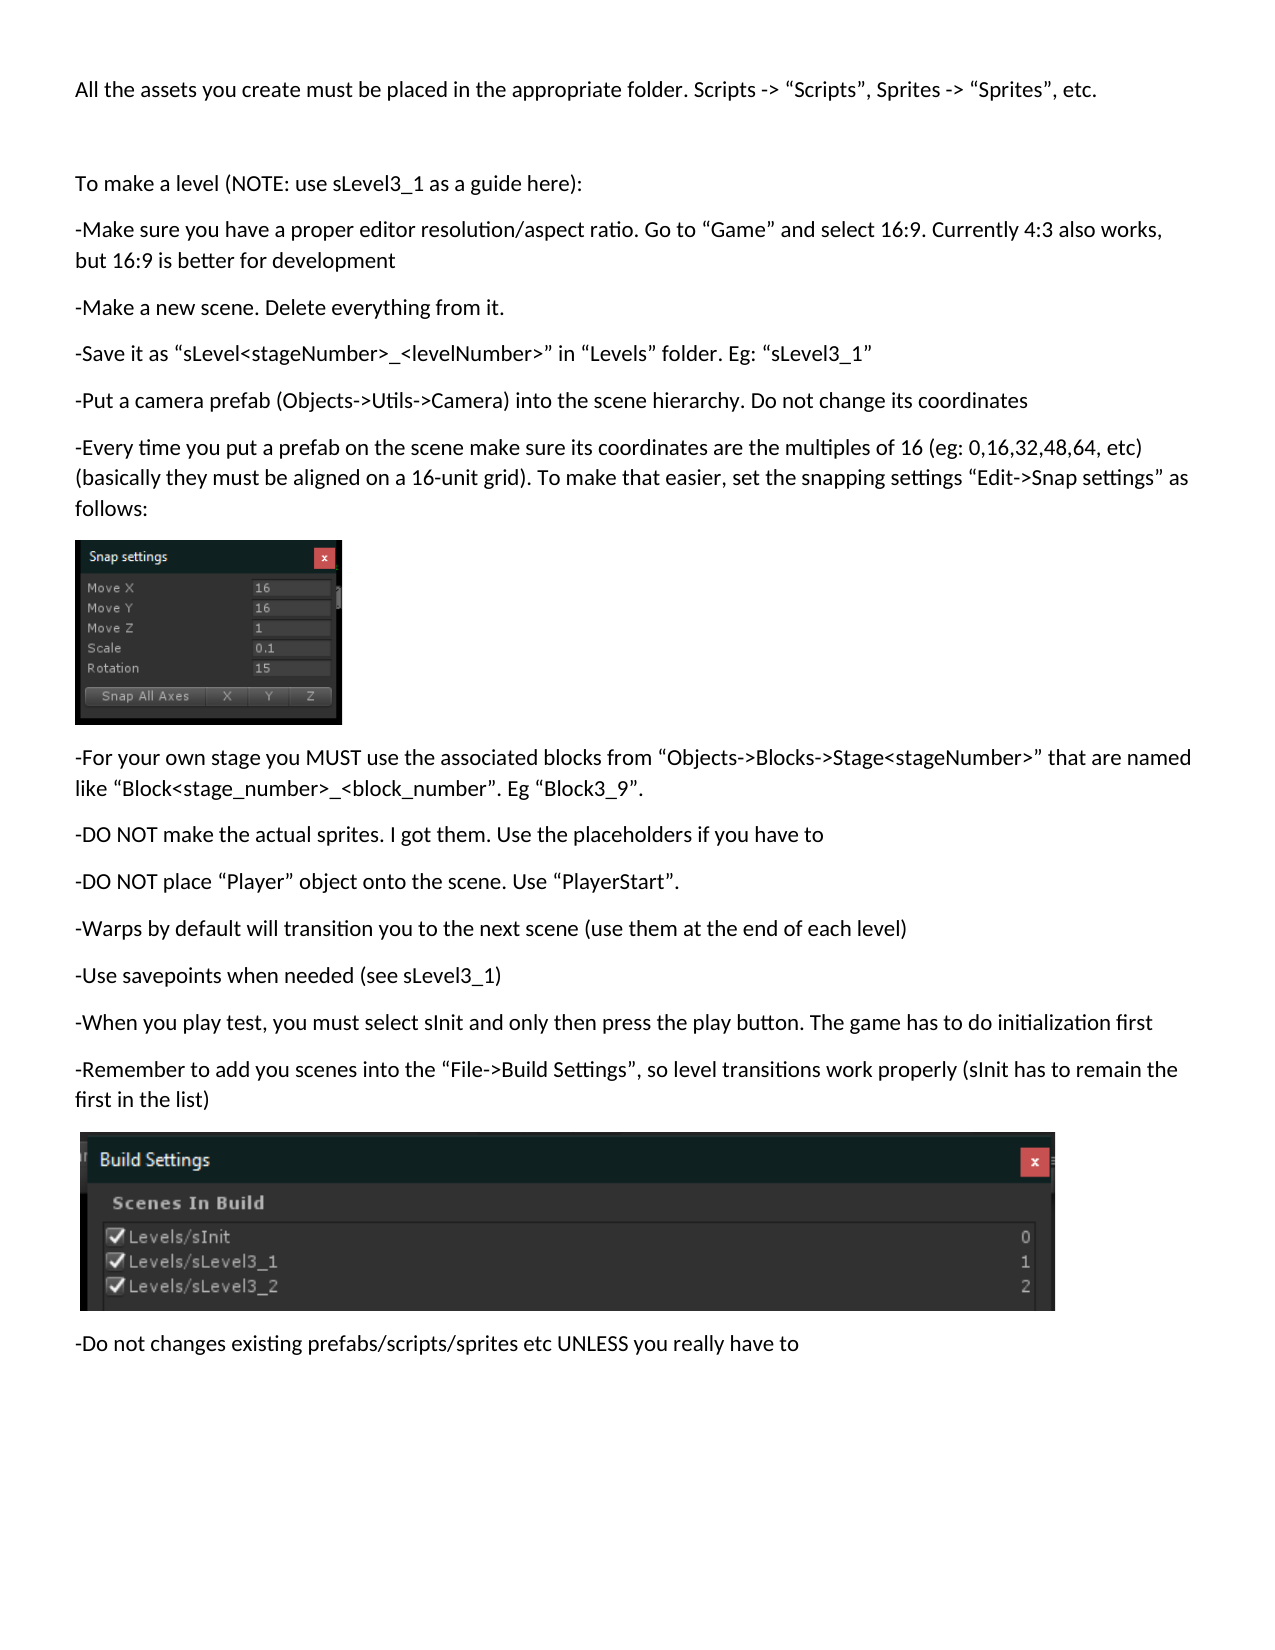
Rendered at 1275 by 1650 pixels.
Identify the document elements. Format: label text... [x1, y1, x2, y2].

text -DO NOT place “Player” object onto the scene. Use “PlayerStart”. [75, 867, 1200, 895]
text -Save it as “sLevel<stageNumber>_<levelNumber>” in “Levels” folder. Eg: “sLevel3_1” [75, 339, 1200, 368]
text -DO NOT make the actual sprites. I got them. Use the placeholders if you have to [75, 821, 1200, 848]
text -Make sure you have a proper editor resolution/aspect ratio. Go to “Game” and select 16:9. Currently 4:3 also works, but 16:9 is better for development [75, 216, 1200, 274]
picture [80, 1132, 1056, 1311]
text -Put a camera prefab (Objects->Utils->Camera) into the scene hierarchy. Do not change its coordinates [75, 386, 1200, 414]
text -Use savepoints when needed (see sLevel3_1) [75, 961, 1200, 989]
text -For your own stage you MUST use the associated blocks from “Objects->Blocks->Stage<stageNumber>” that are named like “Block<stage_number>_<block_number”. Eg “Block3_9”. [75, 743, 1200, 802]
text -Make a new scene. Delete everything from it. [75, 293, 1200, 321]
text -Every time you put a prefab on the scene make sure its coordinates are the multiples of 16 (eg: 0,16,32,48,64, etc) (basically they must be aligned on a 16-unit grid). To make that easier, set the snapping settings “Edit->Snap settings” as follows: [75, 433, 1200, 522]
text -When you play test, you must select sInit and only then press the play button. The game has to do initialization first [75, 1008, 1200, 1036]
text To make a level (NOTE: use sLevel3_1 as a guide here): [75, 169, 1200, 197]
text -Do not changes existing prefabs/scripts/sprites etc UNLESS you really have to [75, 1329, 1200, 1358]
text All the assets you create must be placed in the appropriate folder. Scripts -> “Scripts”, Sprites -> “Sprites”, etc. [75, 75, 1200, 103]
text -Remember to add you scenes into the “File->Build Settings”, so level transitions work properly (sInit has to remain the first in the list) [75, 1055, 1200, 1113]
picture [75, 540, 343, 725]
text -Warps by default will transition you to the next scene (use them at the end of each level) [75, 914, 1200, 942]
